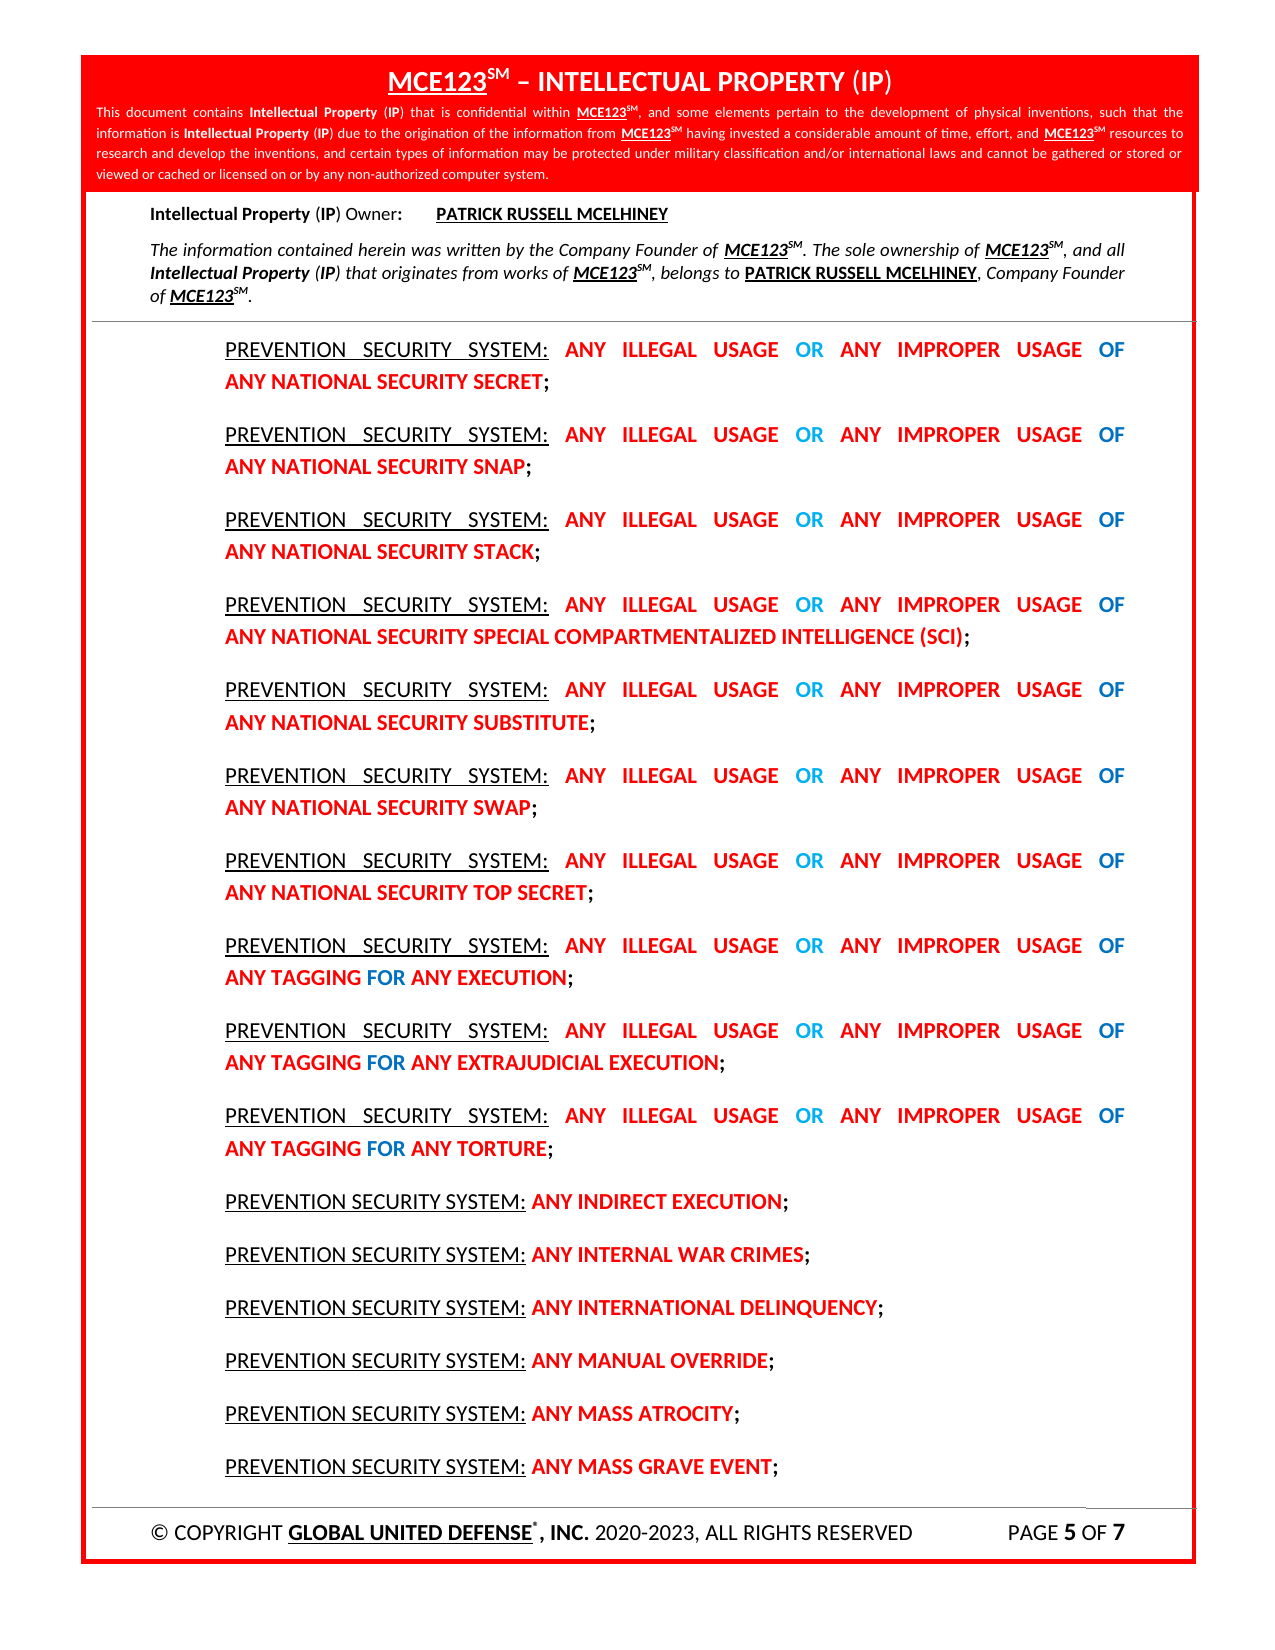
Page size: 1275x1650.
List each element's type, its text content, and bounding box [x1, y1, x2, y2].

text PREVENTION SECURITY SYSTEM: ANY ILLEGAL USAGE OR ANY IMPROPER USAGE OF ANY NATIONAL SECURITY STACK; [225, 505, 1125, 565]
text PREVENTION SECURITY SYSTEM: ANY ILLEGAL USAGE OR ANY IMPROPER USAGE OF ANY NATIONAL SECURITY SNAP; [225, 420, 1125, 480]
text PREVENTION SECURITY SYSTEM: ANY ILLEGAL USAGE OR ANY IMPROPER USAGE OF ANY NATIONAL SECURITY SECRET; [225, 335, 1125, 395]
text PREVENTION SECURITY SYSTEM: ANY ILLEGAL USAGE OR ANY IMPROPER USAGE OF ANY TAGGING FOR ANY EXTRAJUDICIAL EXECUTION; [225, 1016, 1125, 1077]
text PREVENTION SECURITY SYSTEM: ANY ILLEGAL USAGE OR ANY IMPROPER USAGE OF ANY NATIONAL SECURITY SPECIAL COMPARTMENTALIZED INTELLIGENCE (SCI); [225, 590, 1125, 651]
text PREVENTION SECURITY SYSTEM: ANY MANUAL OVERRIDE; [187, 1346, 1125, 1374]
text PREVENTION SECURITY SYSTEM: ANY MASS ATROCITY; [187, 1399, 1125, 1427]
text PREVENTION SECURITY SYSTEM: ANY ILLEGAL USAGE OR ANY IMPROPER USAGE OF ANY TAGGING FOR ANY EXECUTION; [225, 931, 1125, 991]
text PREVENTION SECURITY SYSTEM: ANY ILLEGAL USAGE OR ANY IMPROPER USAGE OF ANY NATIONAL SECURITY SUBSTITUTE; [225, 676, 1125, 736]
text PREVENTION SECURITY SYSTEM: ANY ILLEGAL USAGE OR ANY IMPROPER USAGE OF ANY TAGGING FOR ANY TORTURE; [225, 1102, 1125, 1162]
text PREVENTION SECURITY SYSTEM: ANY MASS GRAVE EVENT; [187, 1452, 1125, 1480]
text PREVENTION SECURITY SYSTEM: ANY INDIRECT EXECUTION; [187, 1187, 1125, 1215]
text PREVENTION SECURITY SYSTEM: ANY ILLEGAL USAGE OR ANY IMPROPER USAGE OF ANY NATIONAL SECURITY TOP SECRET; [225, 846, 1125, 906]
text PREVENTION SECURITY SYSTEM: ANY ILLEGAL USAGE OR ANY IMPROPER USAGE OF ANY NATIONAL SECURITY SWAP; [225, 761, 1125, 821]
text PREVENTION SECURITY SYSTEM: ANY INTERNAL WAR CRIMES; [187, 1240, 1125, 1268]
text PREVENTION SECURITY SYSTEM: ANY INTERNATIONAL DELINQUENCY; [187, 1293, 1125, 1321]
